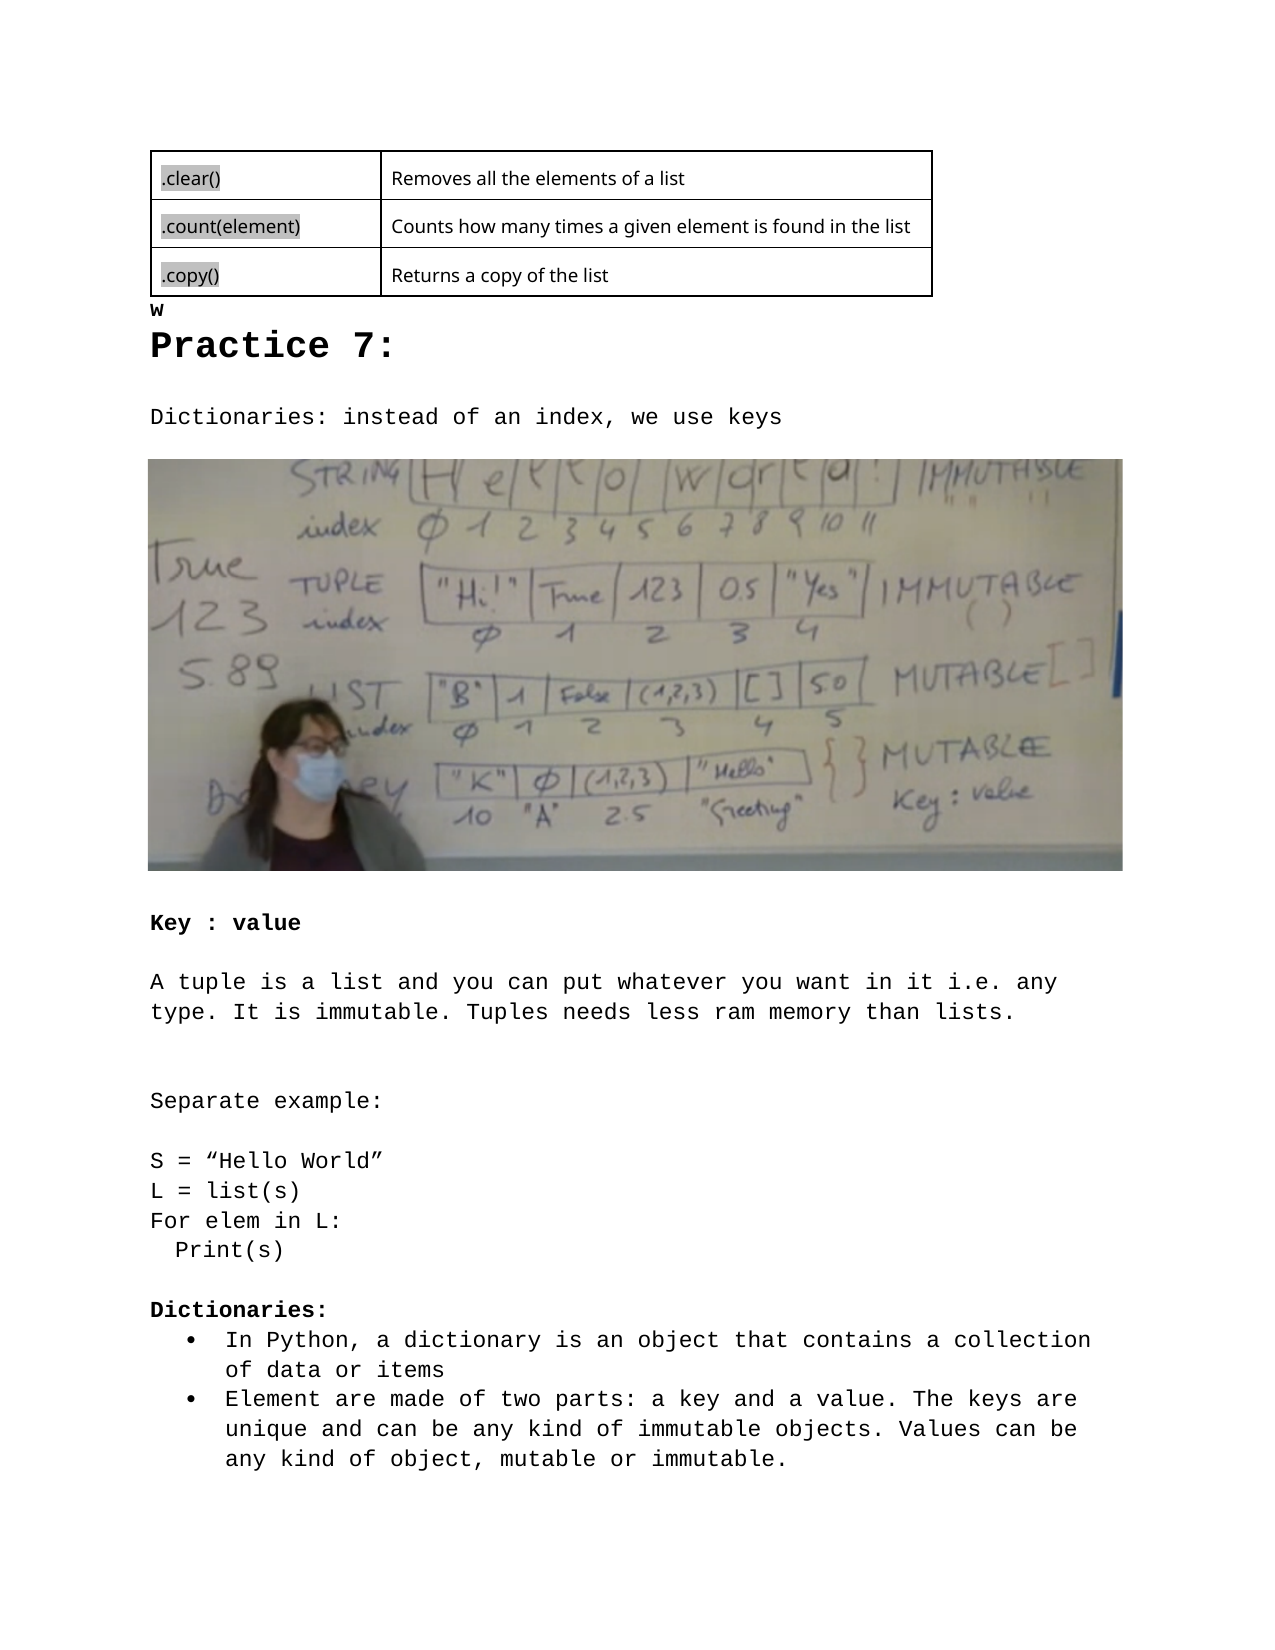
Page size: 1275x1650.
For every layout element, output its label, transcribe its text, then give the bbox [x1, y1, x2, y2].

text S = “Hello World” [150, 1149, 1125, 1175]
text Dictionaries: [150, 1298, 1125, 1324]
text Dictionaries: instead of an index, we use keys [150, 405, 1125, 431]
list In Python, a dictionary is an object that contains a collection of data or items [187, 1328, 1125, 1384]
text Key : value [150, 911, 1125, 937]
list Element are made of two parts: a key and a value. The keys are unique and can be any kind of immutable objects. Values can be any kind of object, mutable or immutable. [187, 1388, 1125, 1473]
text w [150, 297, 1125, 323]
table_cell Removes all the elements of a list [382, 152, 931, 198]
table_cell .count(element) [152, 200, 380, 247]
text Separate example: [150, 1090, 1125, 1116]
table_cell Returns a copy of the list [382, 248, 931, 295]
table_cell .clear() [152, 152, 380, 198]
table_cell .copy() [152, 248, 380, 295]
text For elem in L: [150, 1209, 1125, 1235]
table_cell Counts how many times a given element is found in the list [382, 200, 931, 247]
text L = list(s) [150, 1179, 1125, 1205]
text Practice 7: [150, 327, 1125, 369]
picture [147, 459, 1123, 871]
text Print(s) [150, 1239, 1125, 1265]
text A tuple is a list and you can put whatever you want in it i.e. any type. It is immutable. Tuples needs less ram memory than lists. [150, 971, 1125, 1026]
